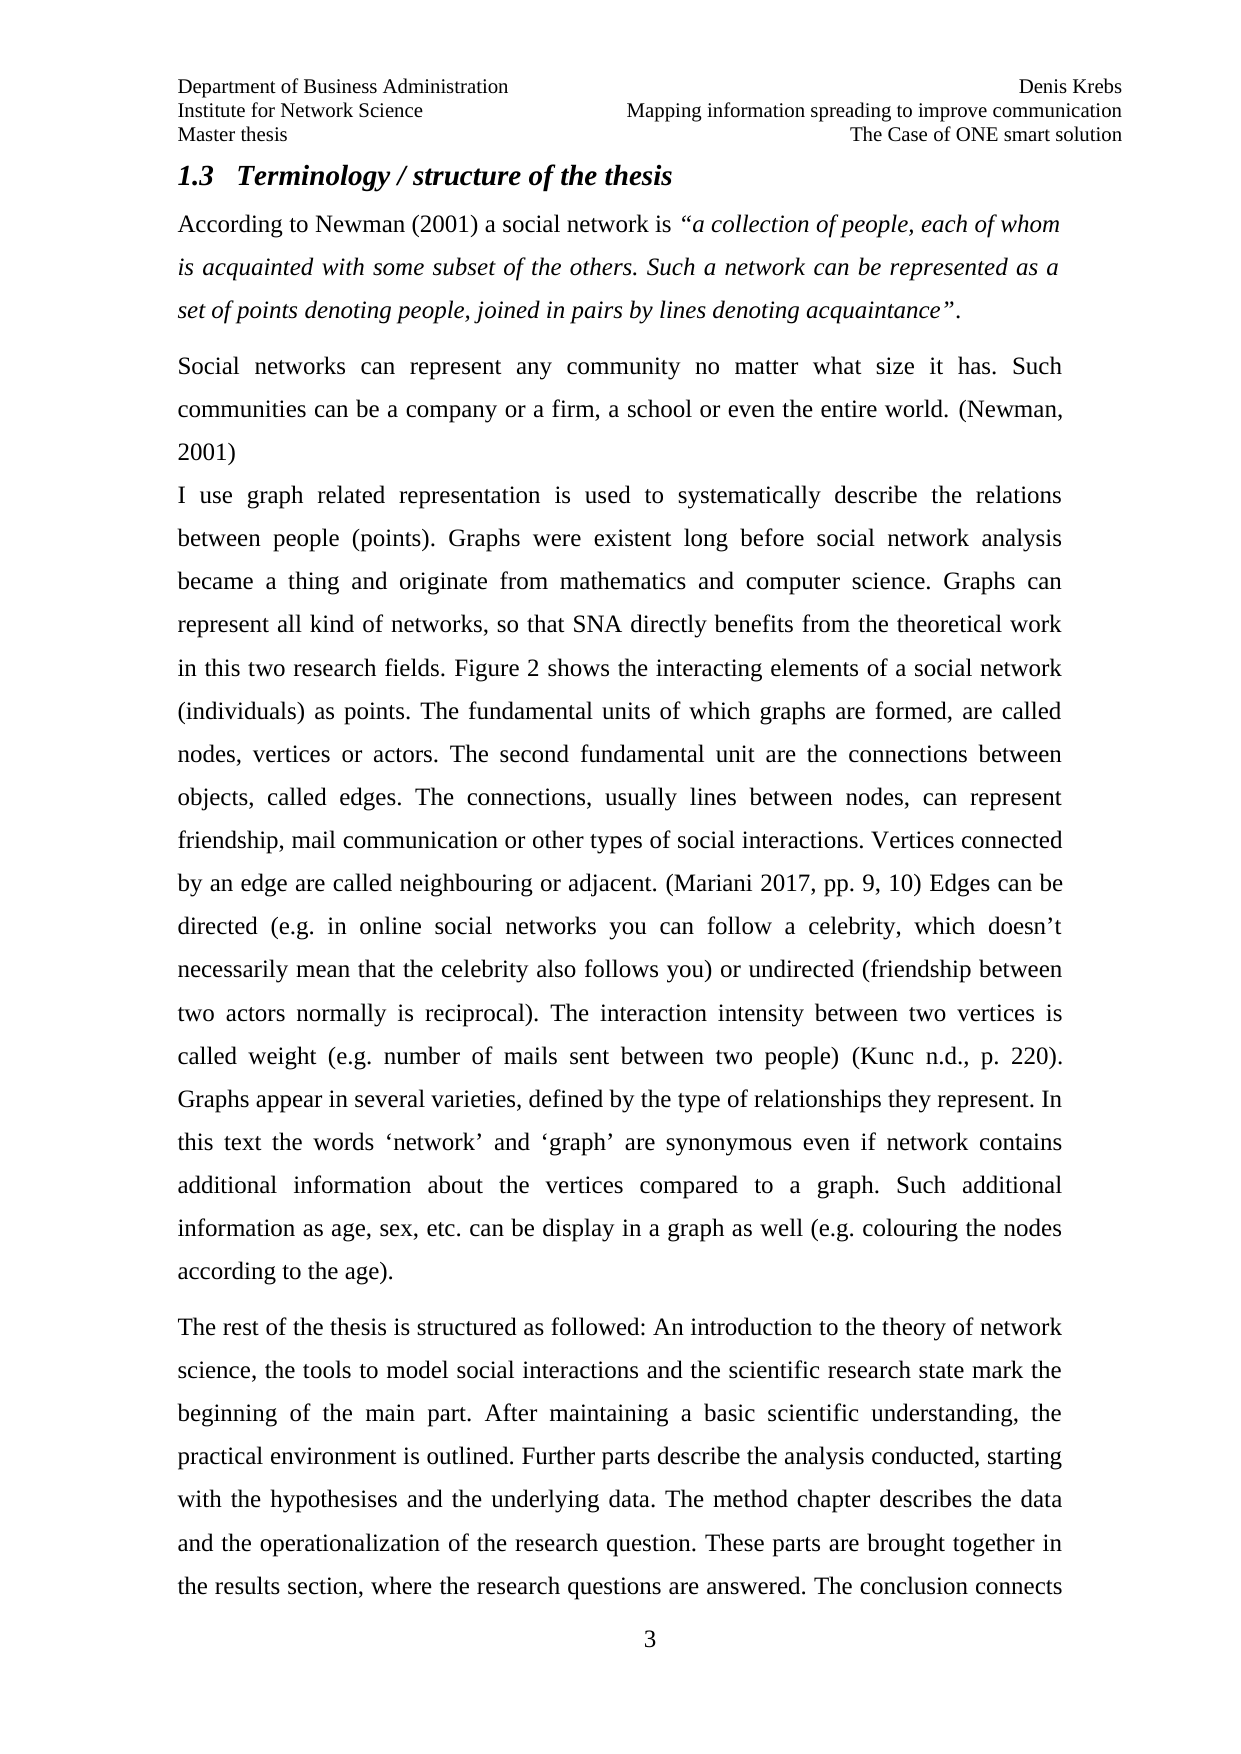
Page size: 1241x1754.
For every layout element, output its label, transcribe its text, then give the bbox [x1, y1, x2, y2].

subtitle 1.3 Terminology / structure of the thesis [177, 158, 1063, 192]
text Social networks can represent any community no matter what size it has. Such communities can be a company or a firm, a school or even the entire world. (Newman, 2001) I use graph related representation is used to systematically describe the relations between people (points). Graphs were existent long before social network analysis became a thing and originate from mathematics and computer science. Graphs can represent all kind of networks, so that SNA directly benefits from the theoretical work in this two research fields. Figure 2 shows the interacting elements of a social network (individuals) as points. The fundamental units of which graphs are formed, are called nodes, vertices or actors. The second fundamental unit are the connections between objects, called edges. The connections, usually lines between nodes, can represent friendship, mail communication or other types of social interactions. Vertices connected by an edge are called neighbouring or adjacent. (Mariani 2017, pp. 9, 10) Edges can be directed (e.g. in online social networks you can follow a celebrity, which doesn’t necessarily mean that the celebrity also follows you) or undirected (friendship between two actors normally is reciprocal). The interaction intensity between two vertices is called weight (e.g. number of mails sent between two people) (Kunc n.d., p. 220). Graphs appear in several varieties, defined by the type of relationships they represent. In this text the words ‘network’ and ‘graph’ are synonymous even if network contains additional information about the vertices compared to a graph. Such additional information as age, sex, etc. can be display in a graph as well (e.g. colouring the nodes according to the age). [177, 351, 1063, 1285]
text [177, 1312, 1063, 1599]
text According to Newman (2001) a social network is “a collection of people, each of whom is acquainted with some subset of the others. Such a network can be represented as a set of points denoting people, joined in pairs by lines denoting acquaintance”. [177, 209, 1063, 324]
